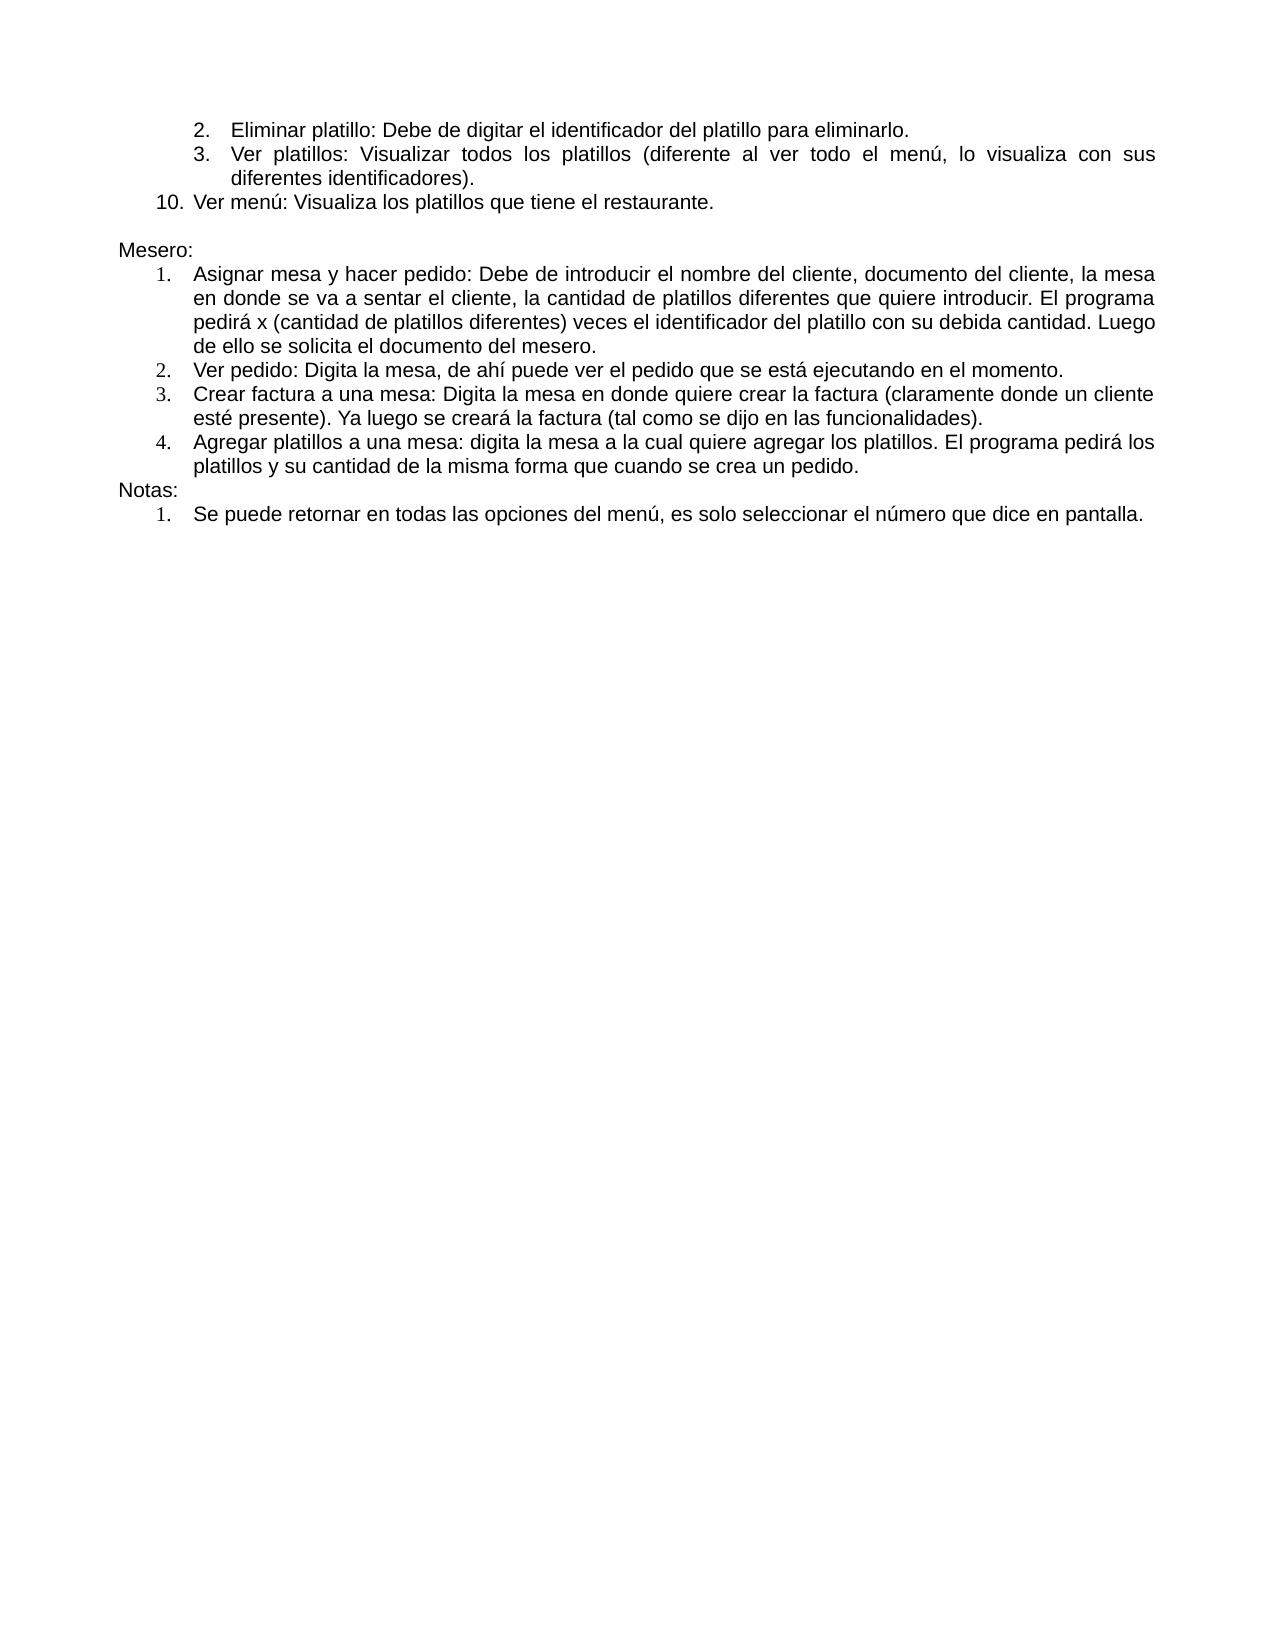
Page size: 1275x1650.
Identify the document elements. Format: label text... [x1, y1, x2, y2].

list Crear factura a una mesa: Digita la mesa en donde quiere crear la factura (claramente donde un cliente esté presente). Ya luego se creará la factura (tal como se dijo en las funcionalidades). [156, 382, 1157, 430]
list Asignar mesa y hacer pedido: Debe de introducir el nombre del cliente, documento del cliente, la mesa en donde se va a sentar el cliente, la cantidad de platillos diferentes que quiere introducir. El programa pedirá x (cantidad de platillos diferentes) veces el identificador del platillo con su debida cantidad. Luego de ello se solicita el documento del mesero. [156, 262, 1157, 358]
text Mesero: [118, 238, 1157, 262]
list Ver pedido: Digita la mesa, de ahí puede ver el pedido que se está ejecutando en el momento. [156, 358, 1157, 382]
list Agregar platillos a una mesa: digita la mesa a la cual quiere agregar los platillos. El programa pedirá los platillos y su cantidad de la misma forma que cuando se crea un pedido. [156, 430, 1157, 478]
list Eliminar platillo: Debe de digitar el identificador del platillo para eliminarlo. [193, 118, 1157, 142]
text Notas: [118, 478, 1157, 502]
list Ver platillos: Visualizar todos los platillos (diferente al ver todo el menú, lo visualiza con sus diferentes identificadores). [193, 142, 1157, 190]
list Ver menú: Visualiza los platillos que tiene el restaurante. [156, 190, 1157, 214]
list Se puede retornar en todas las opciones del menú, es solo seleccionar el número que dice en pantalla. [156, 502, 1157, 526]
